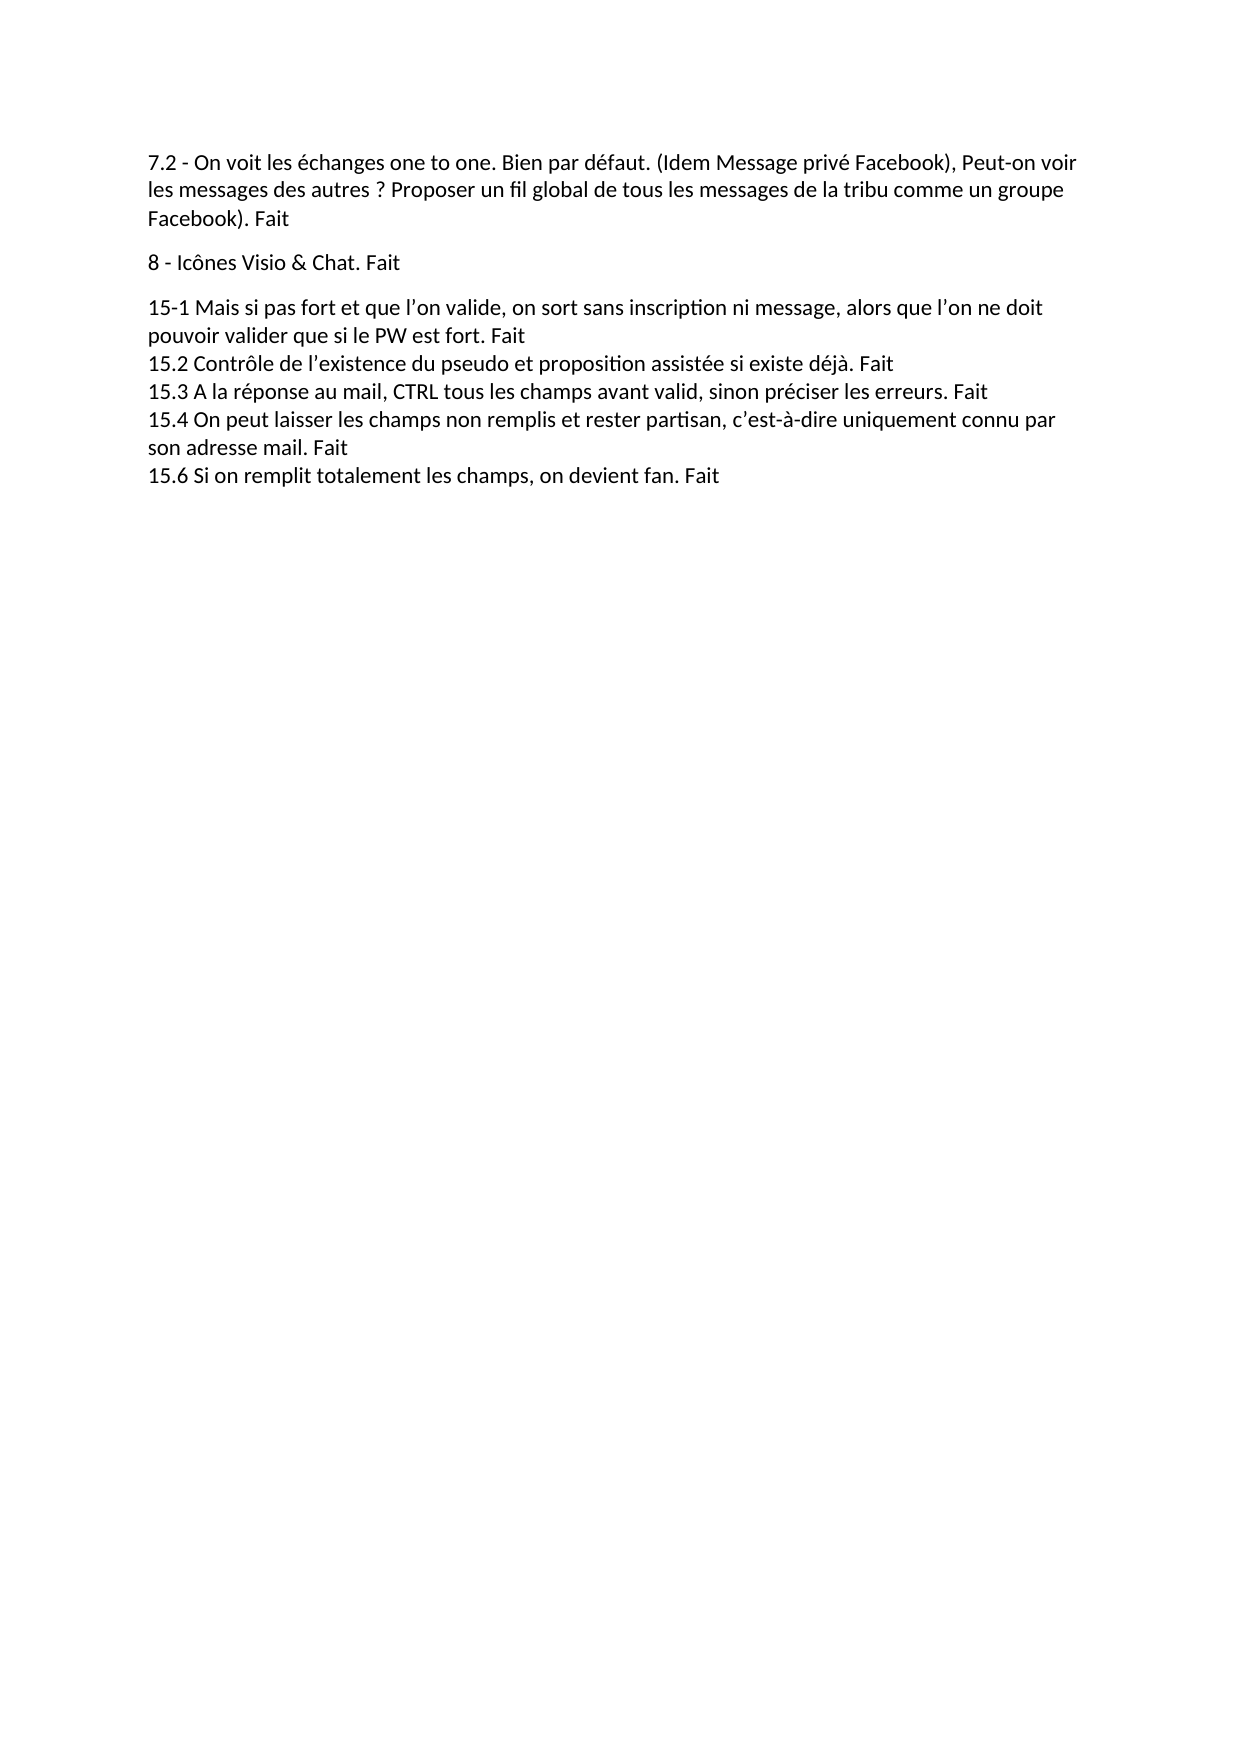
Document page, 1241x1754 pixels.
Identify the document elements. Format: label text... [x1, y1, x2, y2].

text 8 - Icônes Visio & Chat. Fait [148, 248, 1093, 276]
text 15.3 A la réponse au mail, CTRL tous les champs avant valid, sinon préciser les erreurs. Fait [148, 377, 1093, 405]
text 15.4 On peut laisser les champs non remplis et rester partisan, c’est-à-dire uniquement connu par son adresse mail. Fait [148, 405, 1093, 461]
text 7.2 - On voit les échanges one to one. Bien par défaut. (Idem Message privé Facebook), Peut-on voir les messages des autres ? Proposer un fil global de tous les messages de la tribu comme un groupe Facebook). Fait [148, 148, 1093, 232]
text 15.2 Contrôle de l’existence du pseudo et proposition assistée si existe déjà. Fait [148, 349, 1093, 377]
text 15.6 Si on remplit totalement les champs, on devient fan. Fait [148, 461, 1093, 489]
text 15-1 Mais si pas fort et que l’on valide, on sort sans inscription ni message, alors que l’on ne doit pouvoir valider que si le PW est fort. Fait [148, 293, 1093, 349]
